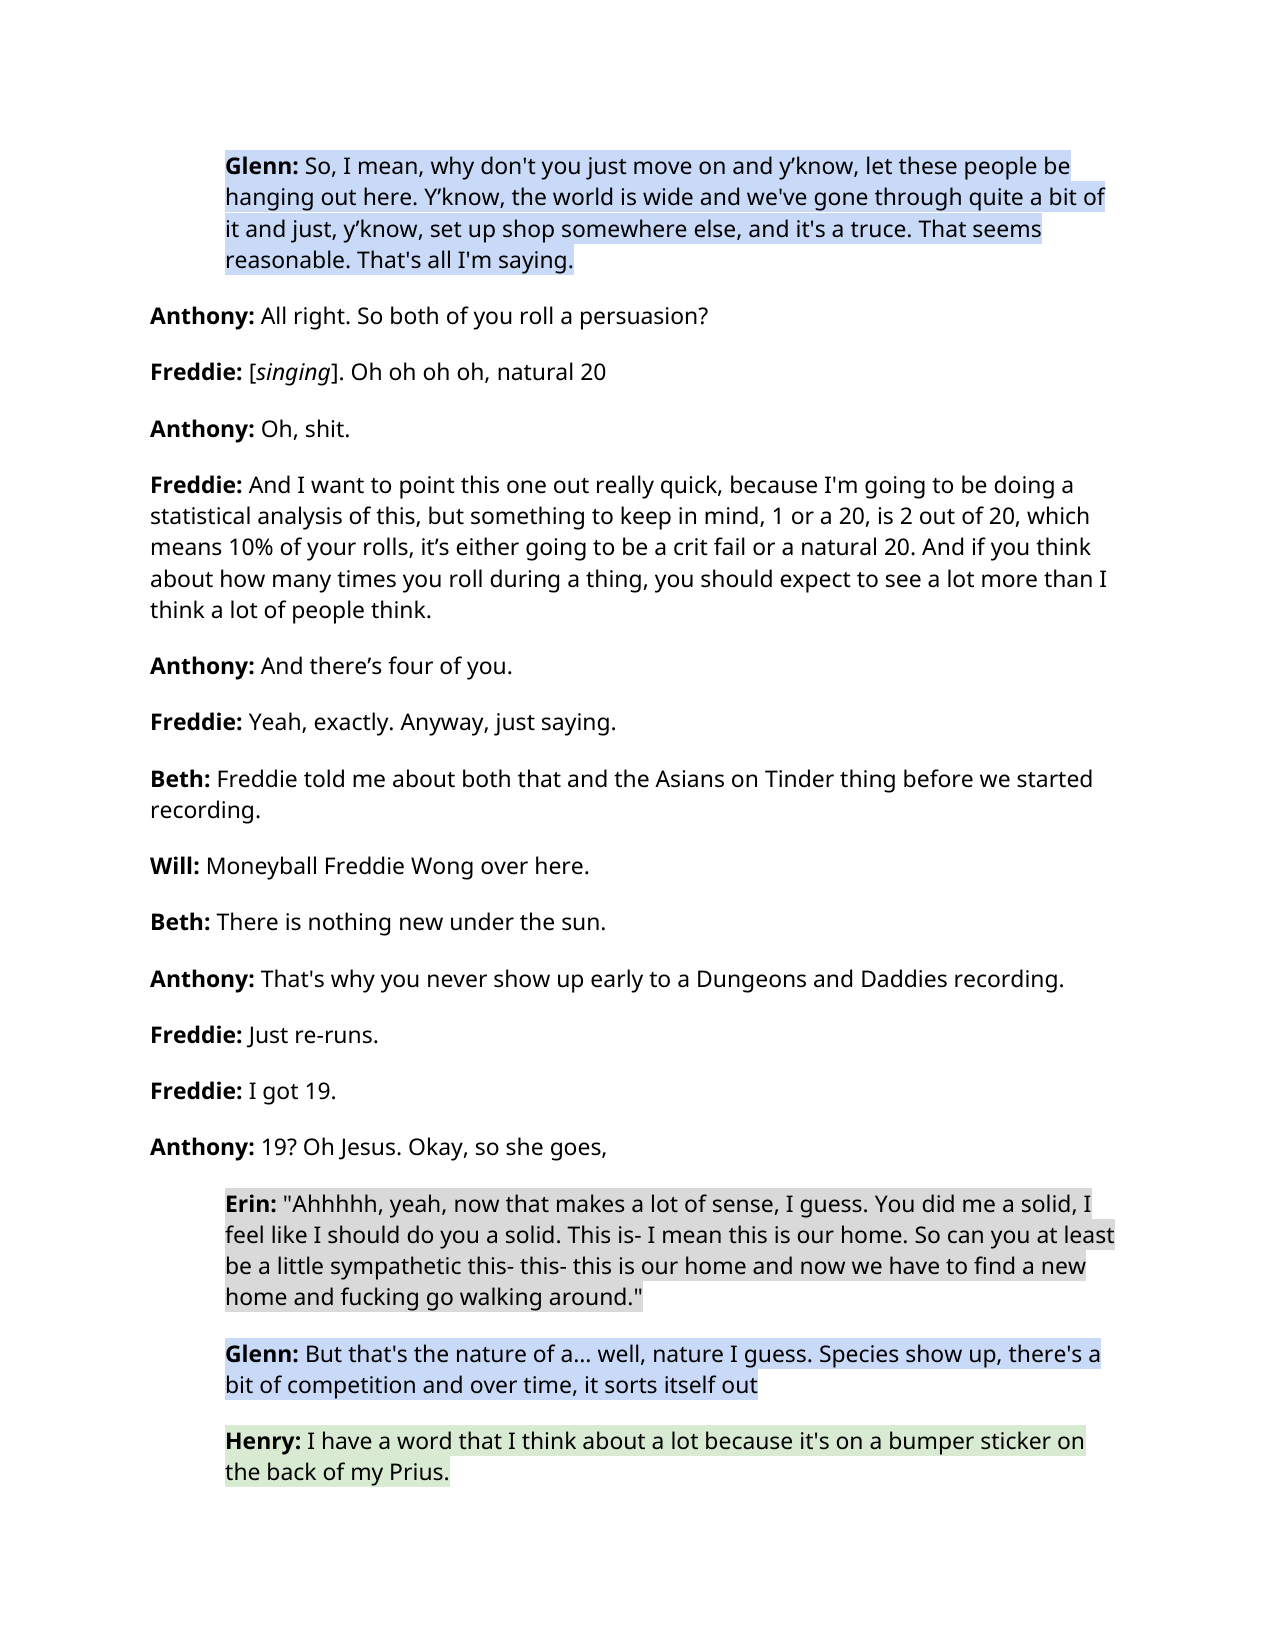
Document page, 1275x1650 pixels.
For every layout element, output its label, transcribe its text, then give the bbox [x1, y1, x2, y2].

text Anthony: 19? Oh Jesus. Okay, so she goes, [150, 1131, 1125, 1162]
text Beth: Freddie told me about both that and the Asians on Tinder thing before we started recording. [150, 762, 1125, 825]
text Freddie: Yeah, exactly. Anyway, just saying. [150, 706, 1125, 737]
text Beth: There is nothing new under the sun. [150, 906, 1125, 937]
text Anthony: And there’s four of you. [150, 650, 1125, 681]
text Glenn: So, I mean, why don't you just move on and y’know, let these people be hanging out here. Y’know, the world is wide and we've gone through quite a bit of it and just, y’know, set up shop somewhere else, and it's a truce. That seems reasonable. That's all I'm saying. [225, 150, 1125, 275]
text Will: Moneyball Freddie Wong over here. [150, 850, 1125, 881]
text Erin: "Ahhhhh, yeah, now that makes a lot of sense, I guess. You did me a solid, I feel like I should do you a solid. This is- I mean this is our home. So can you at least be a little sympathetic this- this- this is our home and now we have to find a new home and fucking go walking around." [225, 1187, 1125, 1312]
text Freddie: Just re-runs. [150, 1019, 1125, 1050]
text Glenn: But that's the nature of a… well, nature I guess. Species show up, there's a bit of competition and over time, it sorts itself out [225, 1337, 1125, 1400]
text Henry: I have a word that I think about a lot because it's on a bumper sticker on the back of my Prius. [450, 1425, 1125, 1487]
text Freddie: I got 19. [150, 1075, 1125, 1106]
text Anthony: All right. So both of you roll a persuasion? [150, 300, 1125, 331]
text Freddie: [singing]. Oh oh oh oh, natural 20 [150, 356, 1125, 387]
text Anthony: Oh, shit. [150, 412, 1125, 444]
text Freddie: And I want to point this one out really quick, because I'm going to be doing a statistical analysis of this, but something to keep in mind, 1 or a 20, is 2 out of 20, which means 10% of your rolls, it’s either going to be a crit fail or a natural 20. And if you think about how many times you roll during a thing, you should expect to see a lot more than I think a lot of people think. [150, 469, 1125, 625]
text Anthony: That's why you never show up early to a Dungeons and Daddies recording. [150, 962, 1125, 994]
